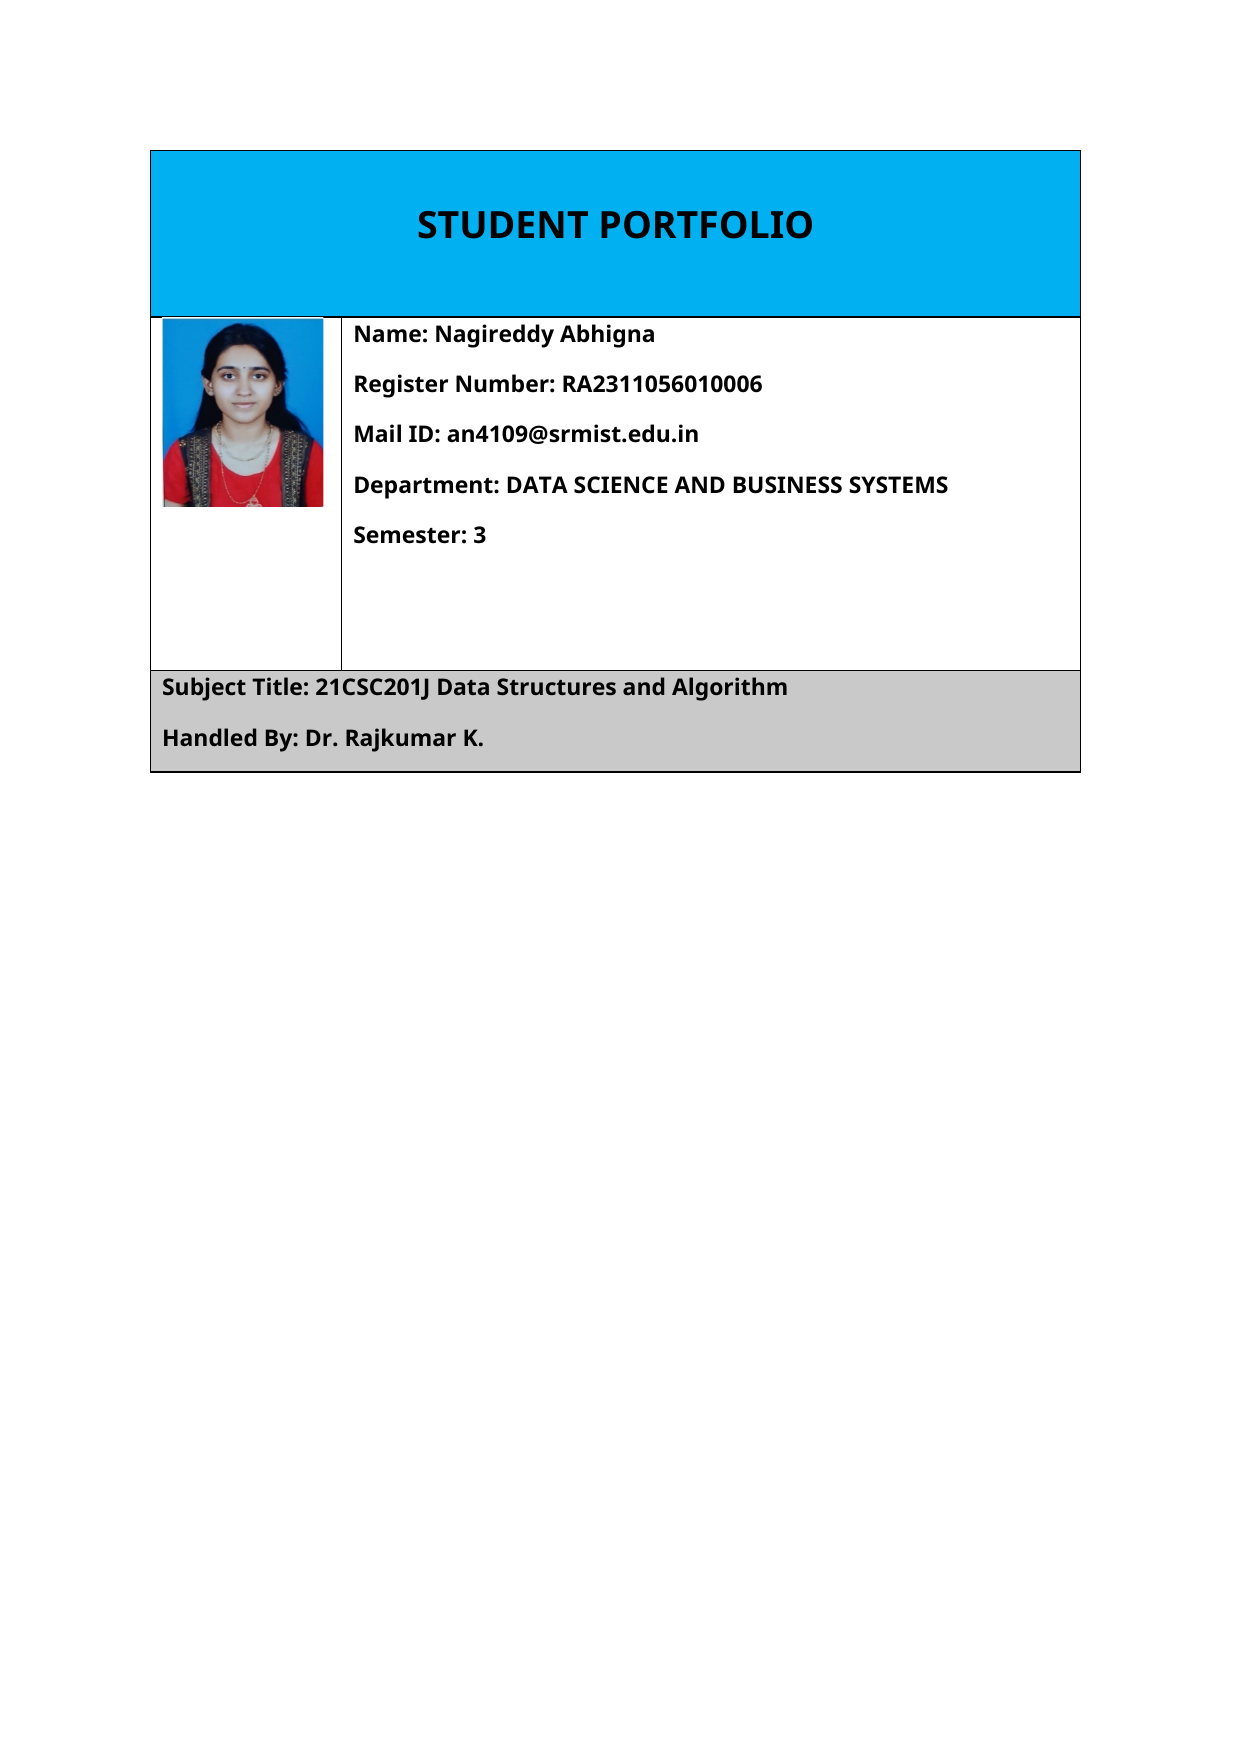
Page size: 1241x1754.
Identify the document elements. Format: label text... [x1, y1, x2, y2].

picture [161, 317, 324, 507]
table_header STUDENT PORTFOLIO [151, 151, 1080, 316]
table_cell Name: Nagireddy Abhigna Register Number: RA2311056010006 Mail ID: an4109@srmist.edu.in Department: DATA SCIENCE AND BUSINESS SYSTEMS Semester: 3 [342, 318, 1080, 670]
table_cell [151, 318, 341, 670]
table_cell Subject Title: 21CSC201J Data Structures and Algorithm Handled By: Dr. Rajkumar K. [151, 671, 1080, 771]
